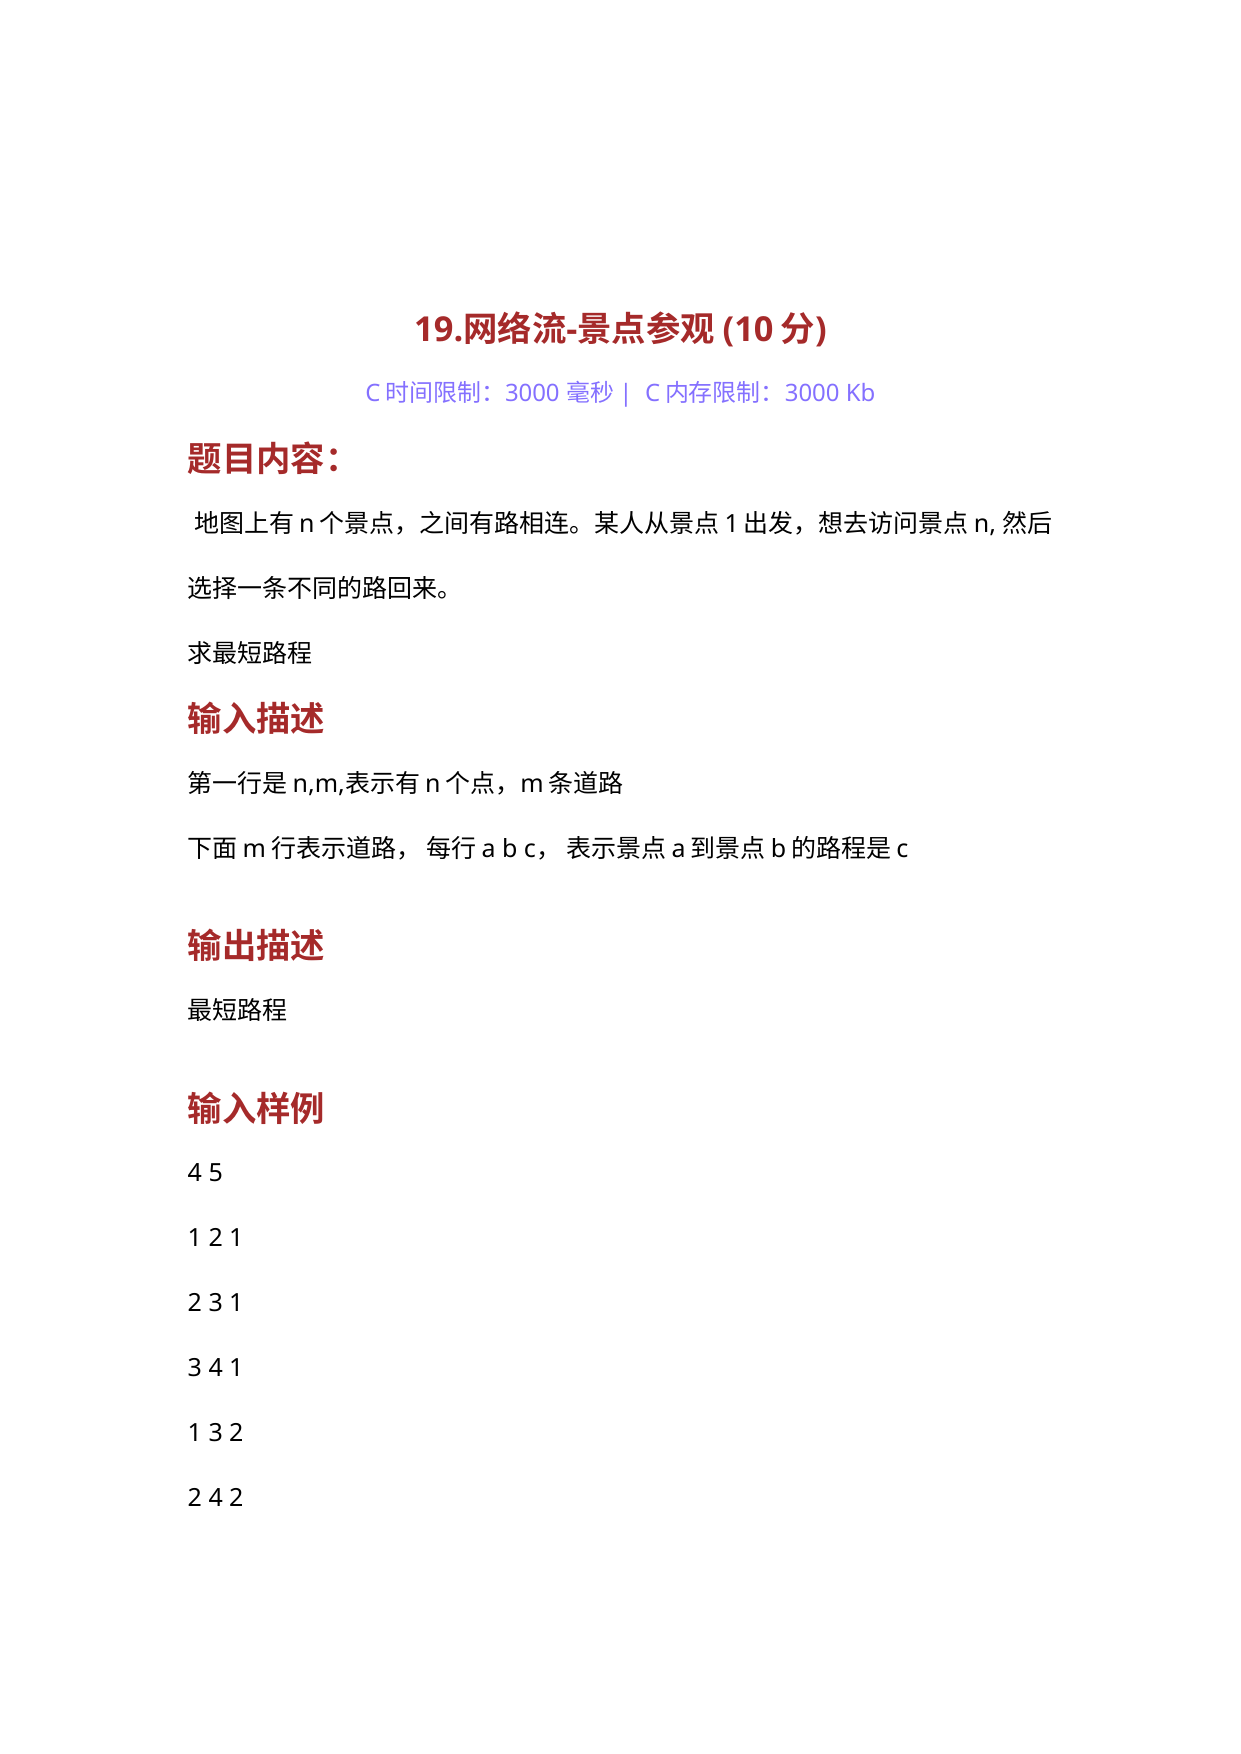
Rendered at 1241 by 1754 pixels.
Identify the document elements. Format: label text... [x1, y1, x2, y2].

text 1 3 2 [187, 1399, 1053, 1464]
text 1 2 1 [187, 1204, 1053, 1269]
text C时间限制：3000 毫秒 | C内存限制：3000 Kb [187, 359, 1053, 424]
text 2 4 2 [187, 1464, 1053, 1529]
text 输入样例 [187, 1074, 1053, 1139]
text 题目内容： [187, 424, 1053, 489]
text 19.网络流-景点参观 (10分) [187, 294, 1053, 359]
text 最短路程 [187, 976, 1053, 1041]
text 下面m行表示道路， 每行a b c， 表示景点a到景点b的路程是c [187, 814, 1053, 879]
text 第一行是n,m,表示有n个点，m条道路 [187, 749, 1053, 814]
text 2 3 1 [187, 1269, 1053, 1334]
text 4 5 [187, 1139, 1053, 1204]
text 输入描述 [187, 684, 1053, 749]
text 求最短路程 [187, 619, 1053, 684]
text 地图上有n个景点，之间有路相连。某人从景点1出发，想去访问景点n, 然后选择一条不同的路回来。 [187, 489, 1053, 619]
text 输出描述 [187, 911, 1053, 976]
text 3 4 1 [187, 1334, 1053, 1399]
